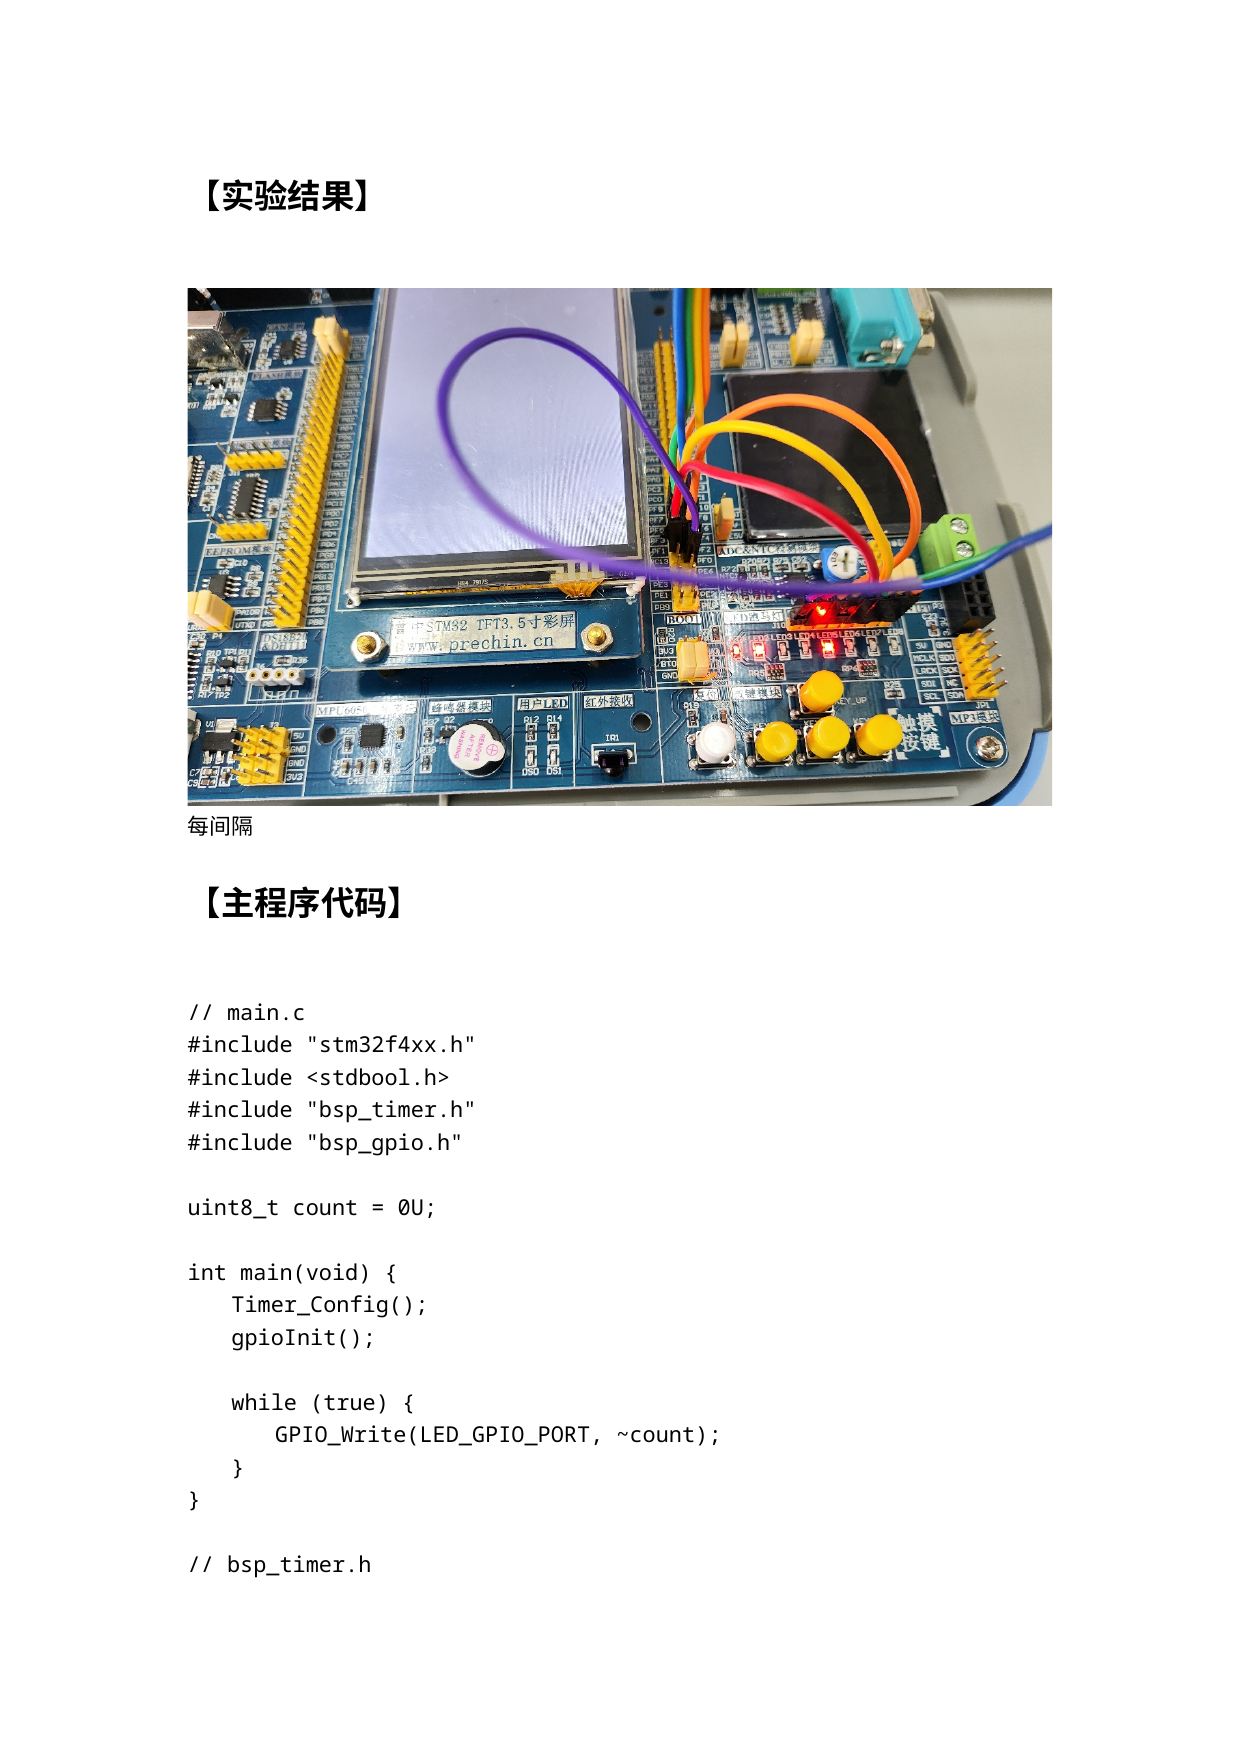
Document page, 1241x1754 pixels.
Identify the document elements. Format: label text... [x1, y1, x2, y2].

text #include "bsp_gpio.h" [187, 1125, 1053, 1158]
text Timer_Config(); [187, 1288, 1053, 1320]
text 每间隔 [187, 809, 1053, 841]
subtitle 【主程序代码】 [187, 868, 1053, 933]
text #include "stm32f4xx.h" [187, 1028, 1053, 1060]
text } [187, 1483, 1053, 1515]
text // bsp_timer.h [187, 1548, 1053, 1580]
text gpioInit(); [187, 1320, 1053, 1353]
subtitle 【实验结果】 [187, 162, 1053, 227]
text } [187, 1450, 1053, 1483]
text #include <stdbool.h> [187, 1060, 1053, 1093]
text GPIO_Write(LED_GPIO_PORT, ~count); [187, 1418, 1053, 1450]
text int main(void) { [187, 1255, 1053, 1288]
text uint8_t count = 0U; [187, 1190, 1053, 1223]
text while (true) { [187, 1385, 1053, 1418]
picture [187, 288, 1053, 806]
text // main.c [187, 995, 1053, 1028]
text #include "bsp_timer.h" [187, 1093, 1053, 1125]
